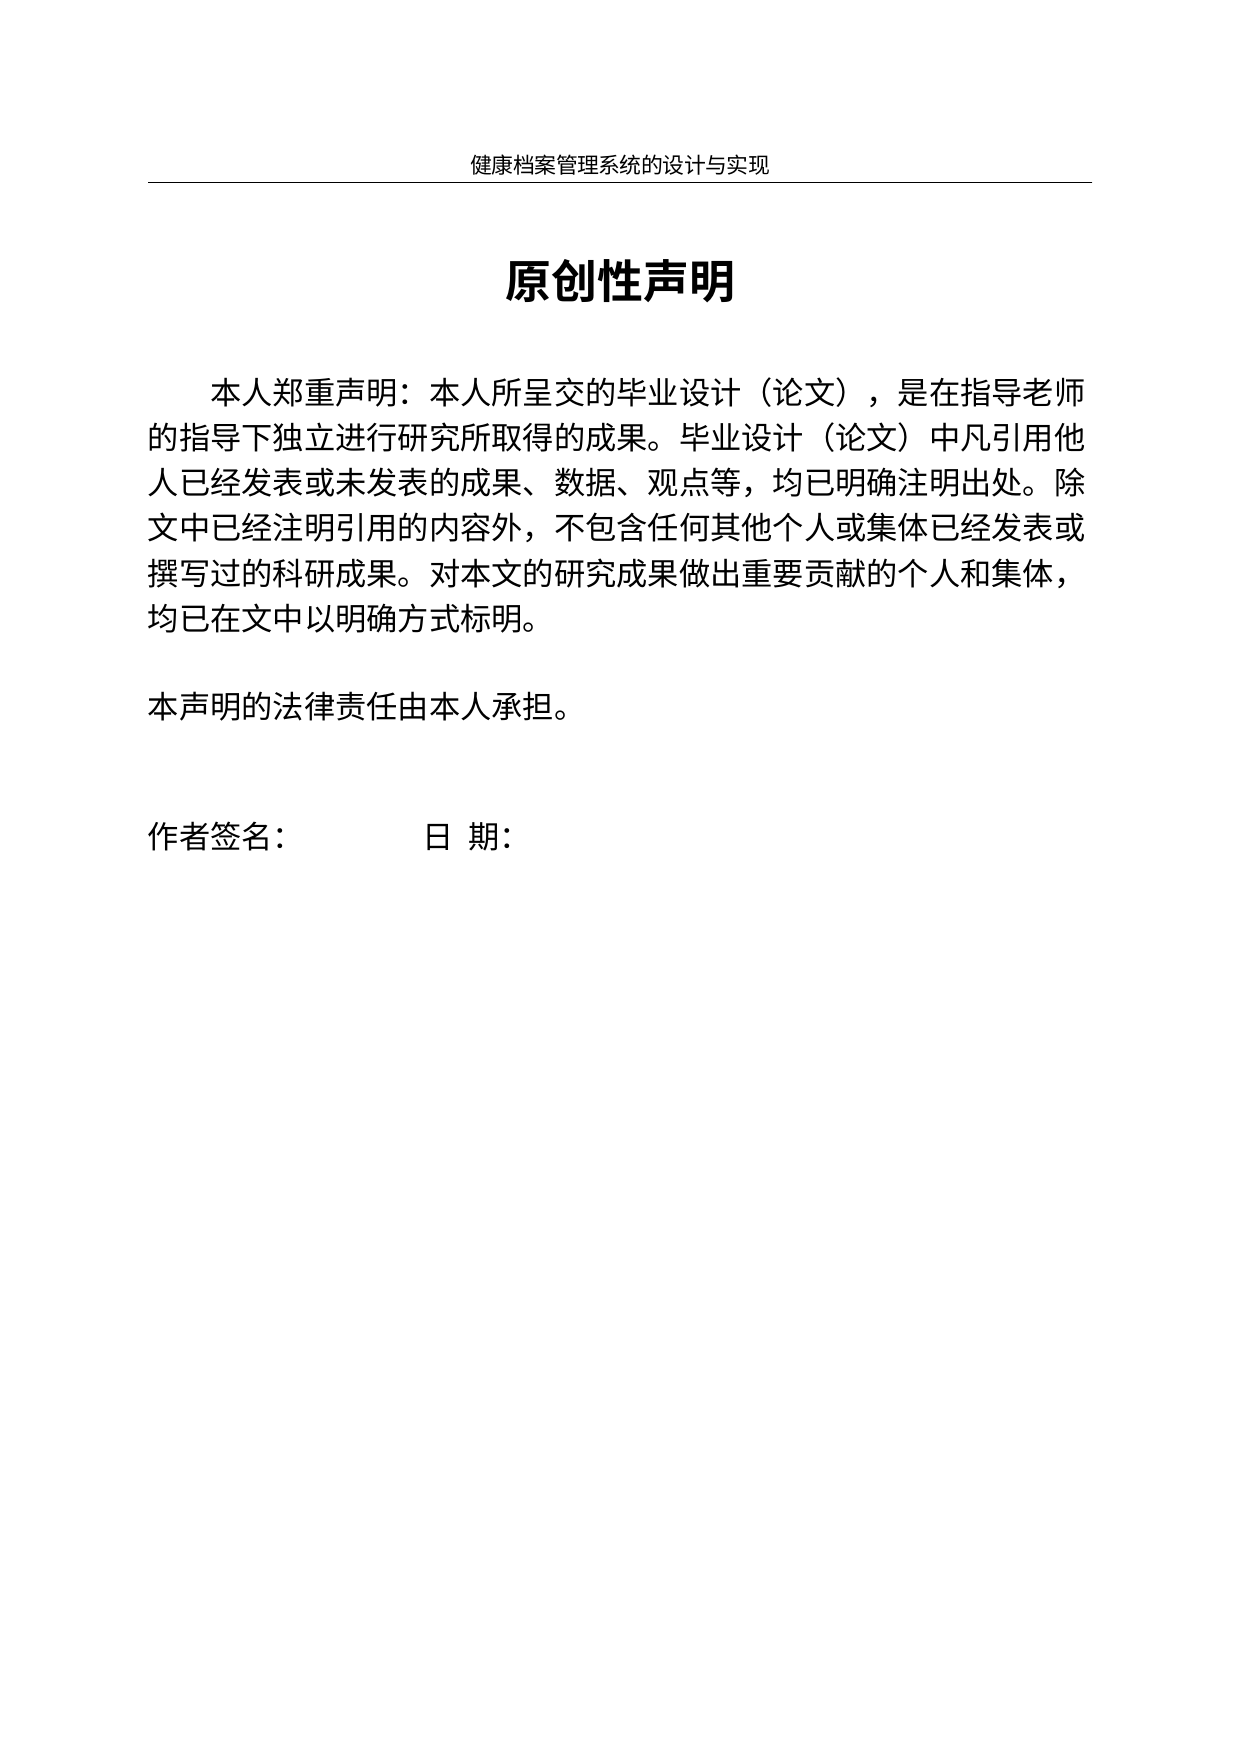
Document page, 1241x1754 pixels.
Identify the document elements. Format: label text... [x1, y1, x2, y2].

text 本人郑重声明：本人所呈交的毕业设计（论文），是在指导老师的指导下独立进行研究所取得的成果。毕业设计（论文）中凡引用他人已经发表或未发表的成果、数据、观点等，均已明确注明出处。除文中已经注明引用的内容外，不包含任何其他个人或集体已经发表或撰写过的科研成果。对本文的研究成果做出重要贡献的个人和集体，均已在文中以明确方式标明。 [148, 368, 1092, 639]
text 原创性声明 [148, 246, 1092, 312]
text 本声明的法律责任由本人承担。 [148, 682, 1092, 727]
text 作者签名： 日 期： [148, 812, 1092, 857]
